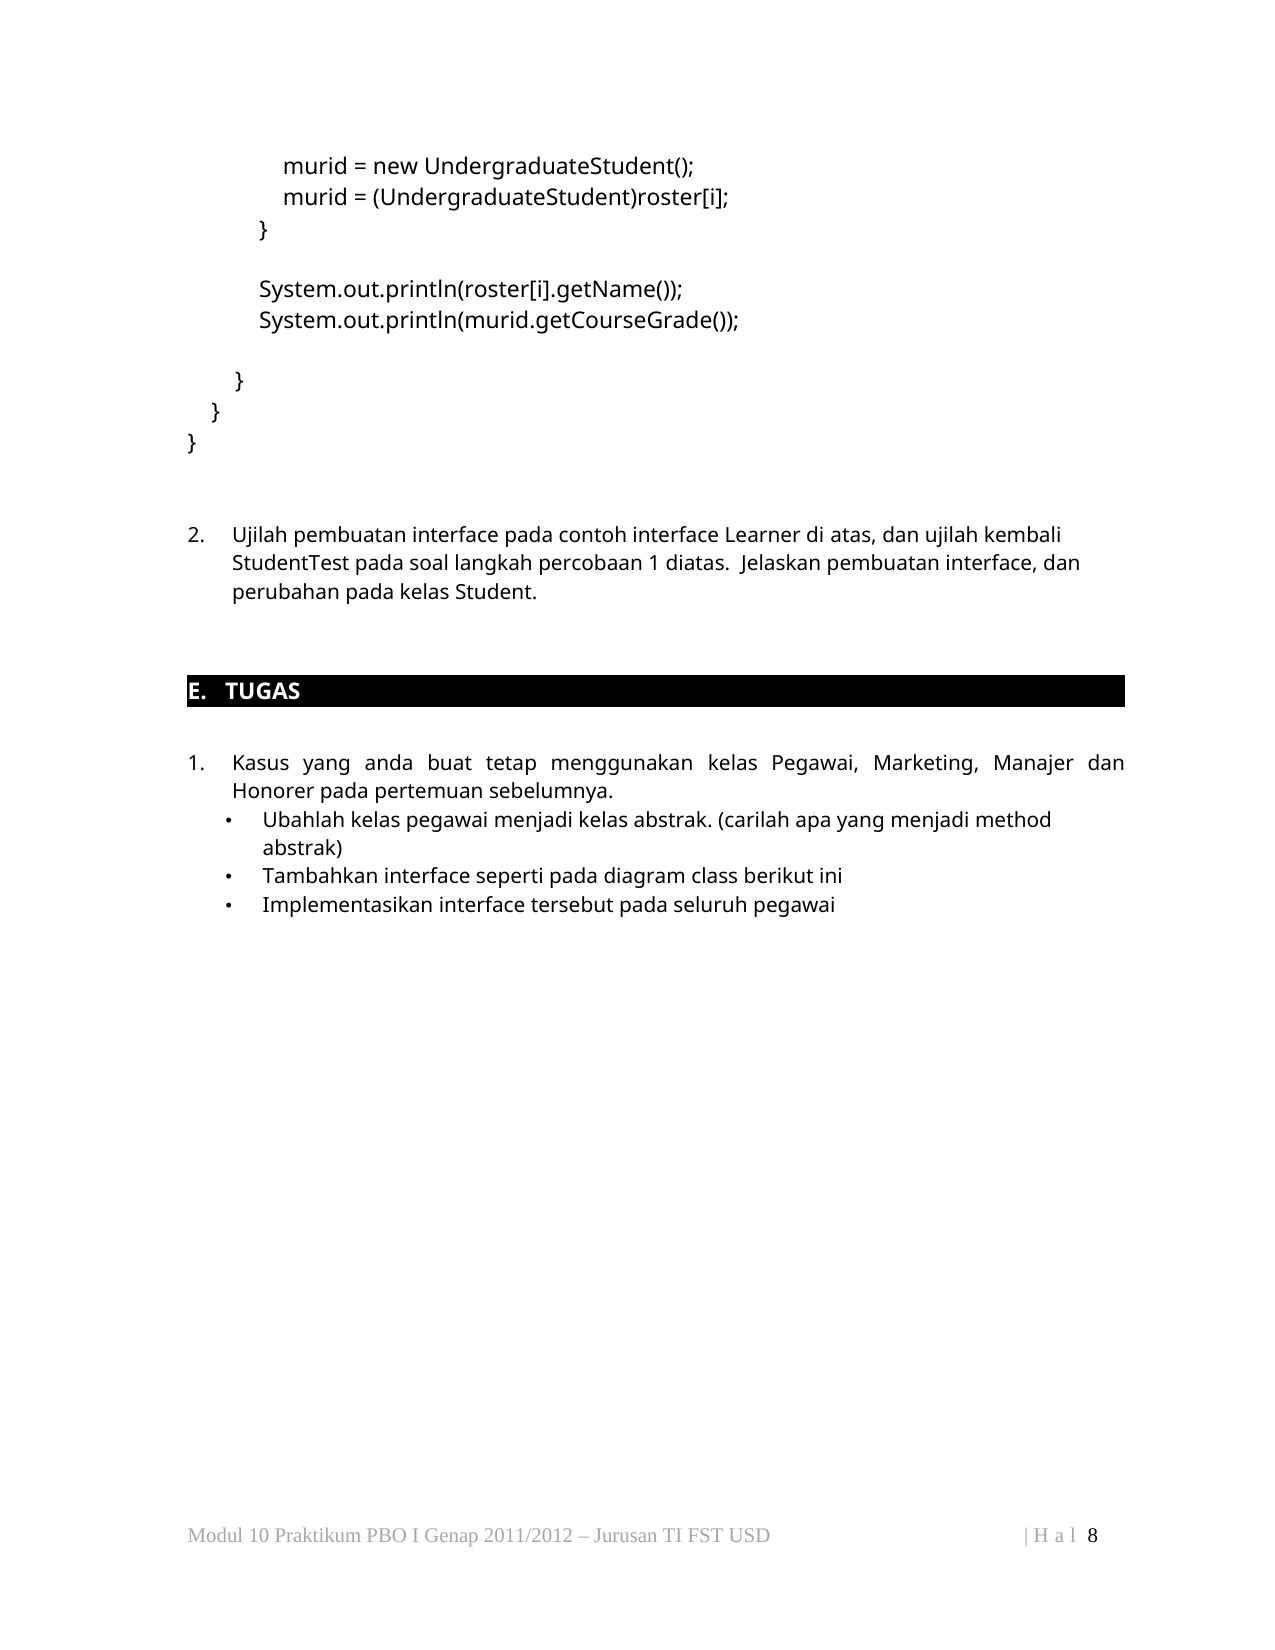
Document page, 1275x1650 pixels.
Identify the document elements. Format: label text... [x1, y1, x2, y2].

text } [187, 364, 1125, 395]
text } [187, 212, 1125, 244]
text 2. Ujilah pembuatan interface pada contoh interface Learner di atas, dan ujilah kembali StudentTest pada soal langkah percobaan 1 diatas. Jelaskan pembuatan interface, dan perubahan pada kelas Student. [187, 520, 1125, 605]
list Tambahkan interface seperti pada diagram class berikut ini [225, 862, 1125, 890]
text murid = (UndergraduateStudent)roster[i]; [187, 181, 1125, 212]
text } [187, 426, 1125, 457]
text System.out.println(murid.getCourseGrade()); [187, 304, 1125, 335]
text } [187, 395, 1125, 426]
text 1. Kasus yang anda buat tetap menggunakan kelas Pegawai, Marketing, Manajer dan Honorer pada pertemuan sebelumnya. [187, 748, 1125, 805]
text System.out.println(roster[i].getName()); [187, 272, 1125, 304]
list Implementasikan interface tersebut pada seluruh pegawai [225, 890, 1125, 918]
list Ubahlah kelas pegawai menjadi kelas abstrak. (carilah apa yang menjadi method abstrak) [225, 805, 1125, 862]
list TUGAS [187, 675, 1125, 707]
text murid = new UndergraduateStudent(); [187, 150, 1125, 181]
